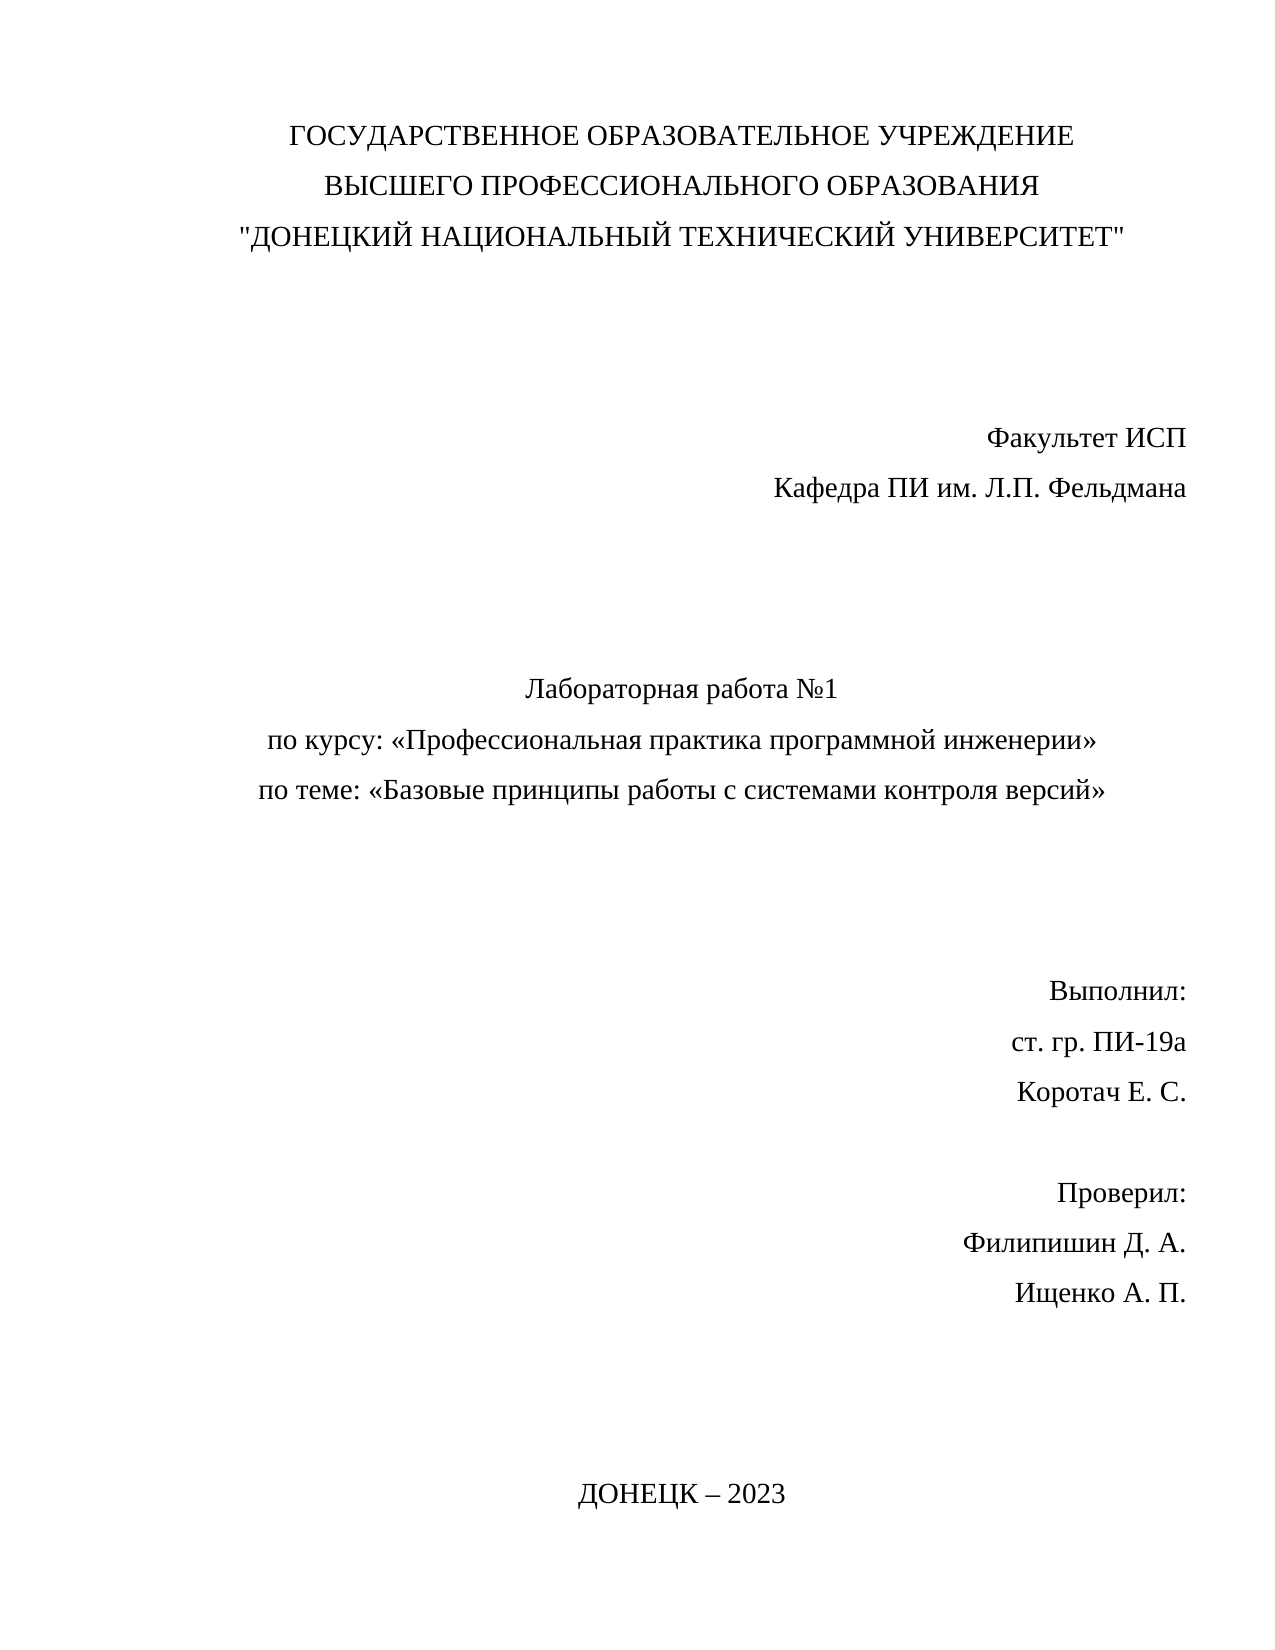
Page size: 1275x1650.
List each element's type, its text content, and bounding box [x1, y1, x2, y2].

text Выполнил: [177, 973, 1186, 1007]
text Проверил: [177, 1175, 1186, 1208]
text Факультет ИСП [177, 420, 1186, 453]
text ст. гр. ПИ-19а [177, 1024, 1186, 1057]
text ГОСУДАРСТВЕННОЕ ОБРАЗОВАТЕЛЬНОЕ УЧРЕЖДЕНИЕ [177, 118, 1186, 152]
text ДОНЕЦК – 2023 [177, 1477, 1186, 1510]
text "ДОНЕЦКИЙ НАЦИОНАЛЬНЫЙ ТЕХНИЧЕСКИЙ УНИВЕРСИТЕТ" [177, 219, 1186, 252]
text Кафедра ПИ им. Л.П. Фельдмана [177, 470, 1186, 504]
text Филипишин Д. А. [177, 1225, 1186, 1258]
text Ищенко А. П. [177, 1275, 1186, 1309]
text по теме: «Базовые принципы работы с системами контроля версий» [177, 772, 1186, 806]
text ВЫСШЕГО ПРОФЕССИОНАЛЬНОГО ОБРАЗОВАНИЯ [177, 168, 1186, 202]
text по курсу: «Профессиональная практика программной инженерии» [177, 722, 1186, 755]
text Коротач Е. С. [177, 1074, 1186, 1108]
text Лабораторная работа №1 [177, 672, 1186, 705]
